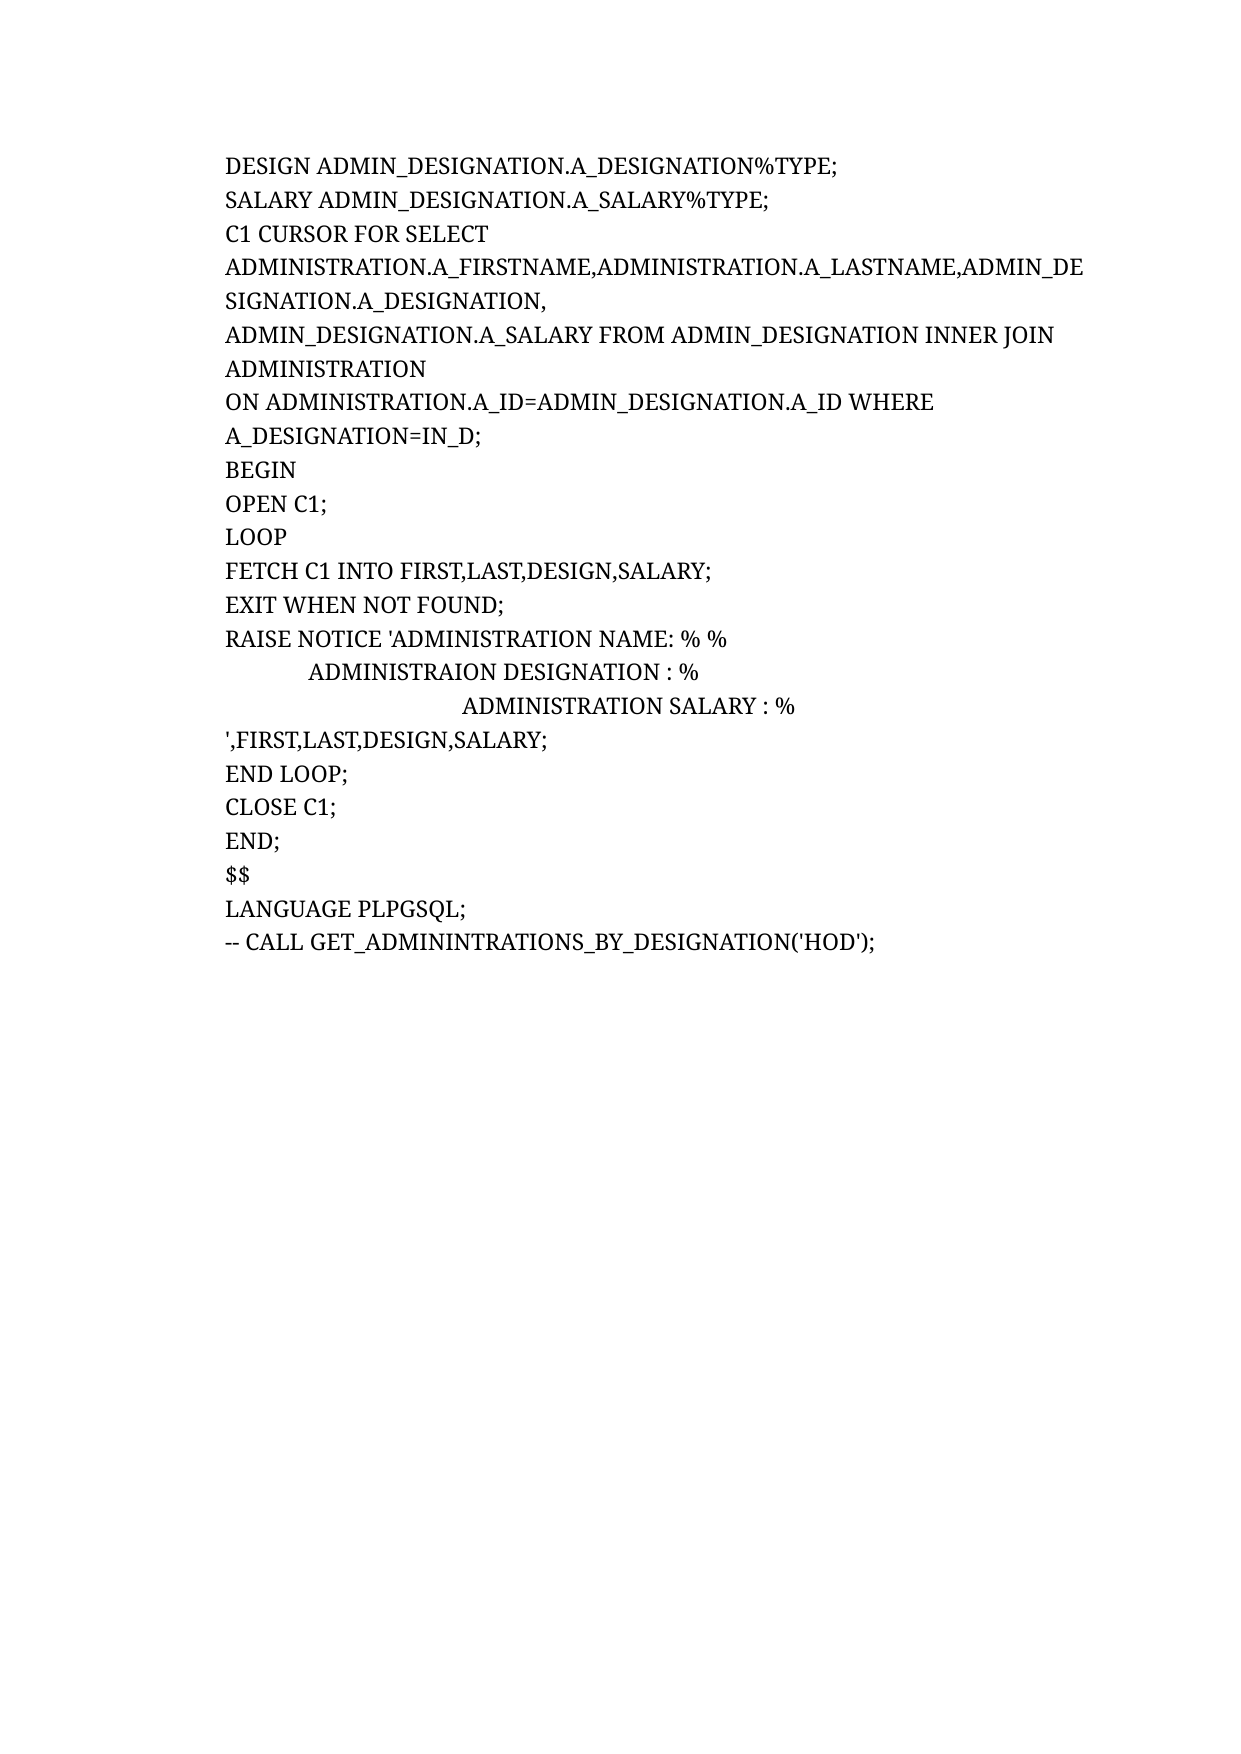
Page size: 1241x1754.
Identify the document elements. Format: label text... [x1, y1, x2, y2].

list END LOOP; [225, 757, 1090, 789]
list EXIT WHEN NOT FOUND; [225, 589, 1090, 620]
list ADMINISTRATION SALARY : % ',FIRST,LAST,DESIGN,SALARY; [225, 690, 1090, 755]
list FETCH C1 INTO FIRST,LAST,DESIGN,SALARY; [225, 555, 1090, 586]
list DESIGN ADMIN_DESIGNATION.A_DESIGNATION%TYPE; [225, 150, 1090, 181]
list $$ [225, 859, 1090, 890]
list ON ADMINISTRATION.A_ID=ADMIN_DESIGNATION.A_ID WHERE A_DESIGNATION=IN_D; [225, 386, 1090, 451]
list ADMINISTRAION DESIGNATION : % [225, 656, 1090, 687]
list -- CALL GET_ADMININTRATIONS_BY_DESIGNATION('HOD'); [225, 926, 1090, 957]
list OPEN C1; [225, 487, 1090, 519]
list RAISE NOTICE 'ADMINISTRATION NAME: % % [225, 622, 1090, 654]
list LANGUAGE PLPGSQL; [225, 892, 1090, 924]
list BEGIN [225, 454, 1090, 485]
list CLOSE C1; [225, 791, 1090, 822]
list SALARY ADMIN_DESIGNATION.A_SALARY%TYPE; [225, 184, 1090, 215]
list LOOP [225, 521, 1090, 552]
list ADMIN_DESIGNATION.A_SALARY FROM ADMIN_DESIGNATION INNER JOIN ADMINISTRATION [225, 319, 1090, 384]
list C1 CURSOR FOR SELECT ADMINISTRATION.A_FIRSTNAME,ADMINISTRATION.A_LASTNAME,ADMIN_DESIGNATION.A_DESIGNATION, [225, 217, 1090, 316]
list END; [225, 825, 1090, 856]
